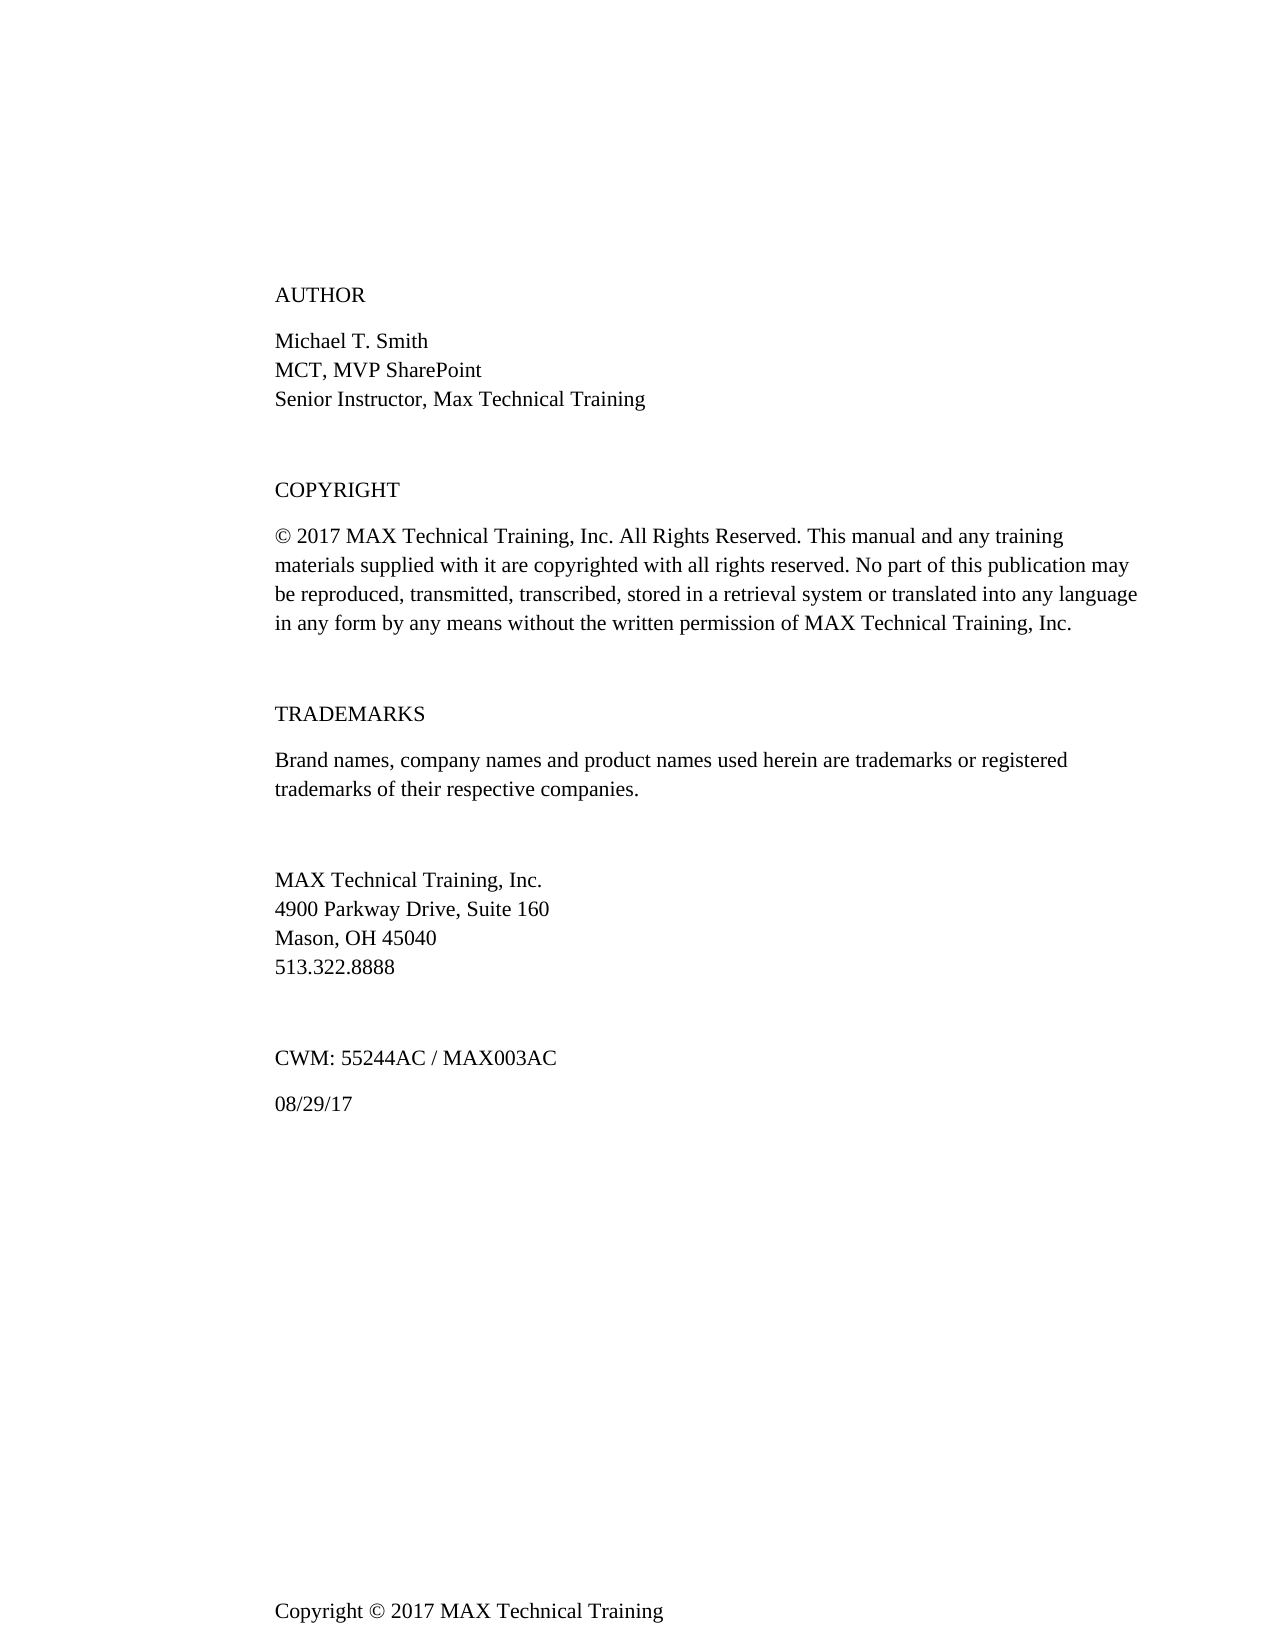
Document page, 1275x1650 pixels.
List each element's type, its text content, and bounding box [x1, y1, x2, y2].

text COPYRIGHT [274, 477, 1140, 502]
text Brand names, company names and product names used herein are trademarks or registered trademarks of their respective companies. [274, 747, 1140, 801]
text © 2017 MAX Technical Training, Inc. All Rights Reserved. This manual and any training materials supplied with it are copyrighted with all rights reserved. No part of this publication may be reproduced, transmitted, transcribed, stored in a retrieval system or translated into any language in any form by any means without the written permission of MAX Technical Training, Inc. [274, 523, 1140, 635]
text TRADEMARKS [274, 701, 1140, 726]
text MAX Technical Training, Inc. 4900 Parkway Drive, Suite 160 Mason, OH 45040 513.322.8888 [274, 867, 1140, 979]
text 08/29/17 [274, 1091, 1140, 1116]
text Michael T. Smith MCT, MVP SharePoint Senior Instructor, Max Technical Training [274, 328, 1140, 411]
text AUTHOR [274, 282, 1140, 308]
text CWM: 55244AC / MAX003AC [274, 1045, 1140, 1070]
